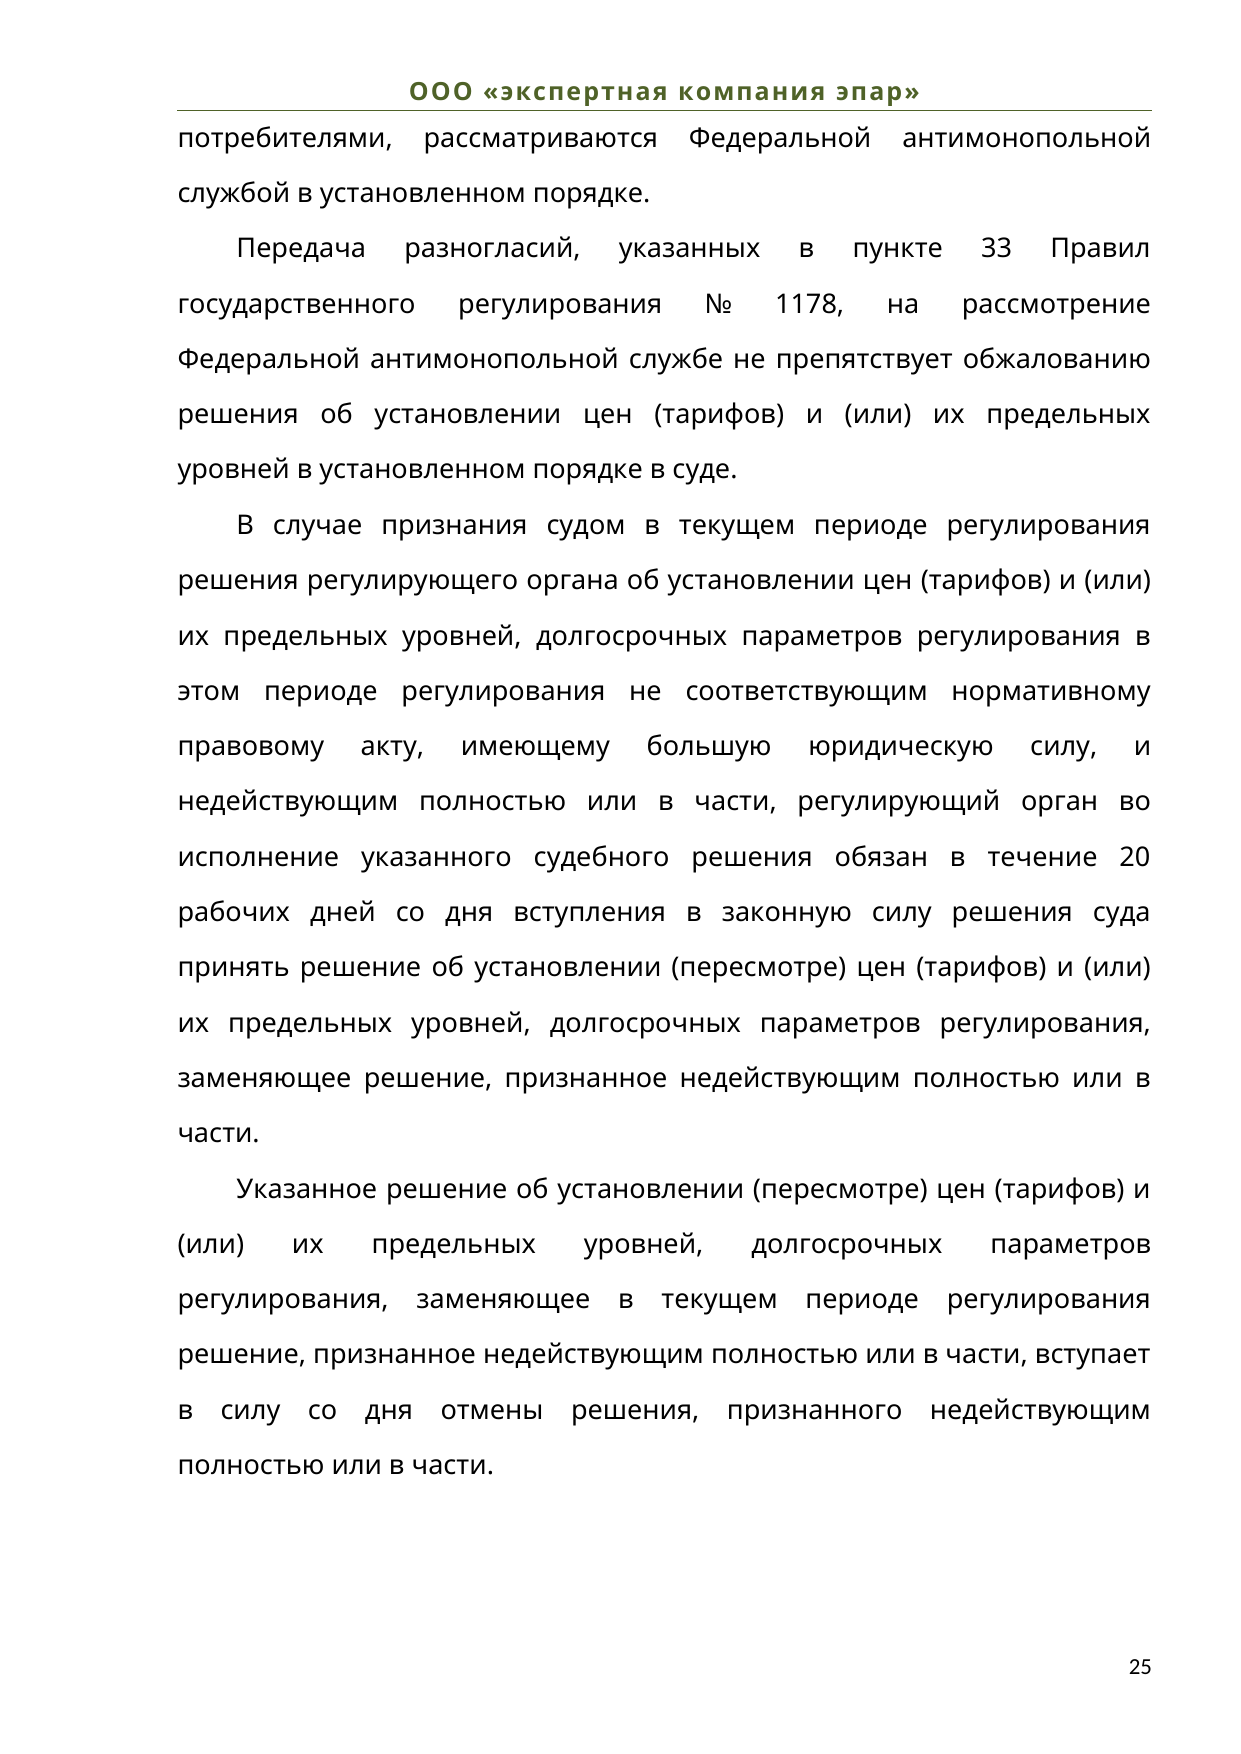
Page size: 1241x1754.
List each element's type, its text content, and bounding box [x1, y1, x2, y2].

text В случае признания судом в текущем периоде регулирования решения регулирующего органа об установлении цен (тарифов) и (или) их предельных уровней, долгосрочных параметров регулирования в этом периоде регулирования не соответствующим нормативному правовому акту, имеющему большую юридическую силу, и недействующим полностью или в части, регулирующий орган во исполнение указанного судебного решения обязан в течение 20 рабочих дней со дня вступления в законную силу решения суда принять решение об установлении (пересмотре) цен (тарифов) и (или) их предельных уровней, долгосрочных параметров регулирования, заменяющее решение, признанное недействующим полностью или в части. [177, 505, 1152, 1151]
text Указанное решение об установлении (пересмотре) цен (тарифов) и (или) их предельных уровней, долгосрочных параметров регулирования, заменяющее в текущем периоде регулирования решение, признанное недействующим полностью или в части, вступает в силу со дня отмены решения, признанного недействующим полностью или в части. [177, 1169, 1152, 1482]
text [177, 118, 1152, 210]
text Передача разногласий, указанных в пункте 33 Правил государственного регулирования № 1178, на рассмотрение Федеральной антимонопольной службе не препятствует обжалованию решения об установлении цен (тарифов) и (или) их предельных уровней в установленном порядке в суде. [177, 229, 1152, 487]
